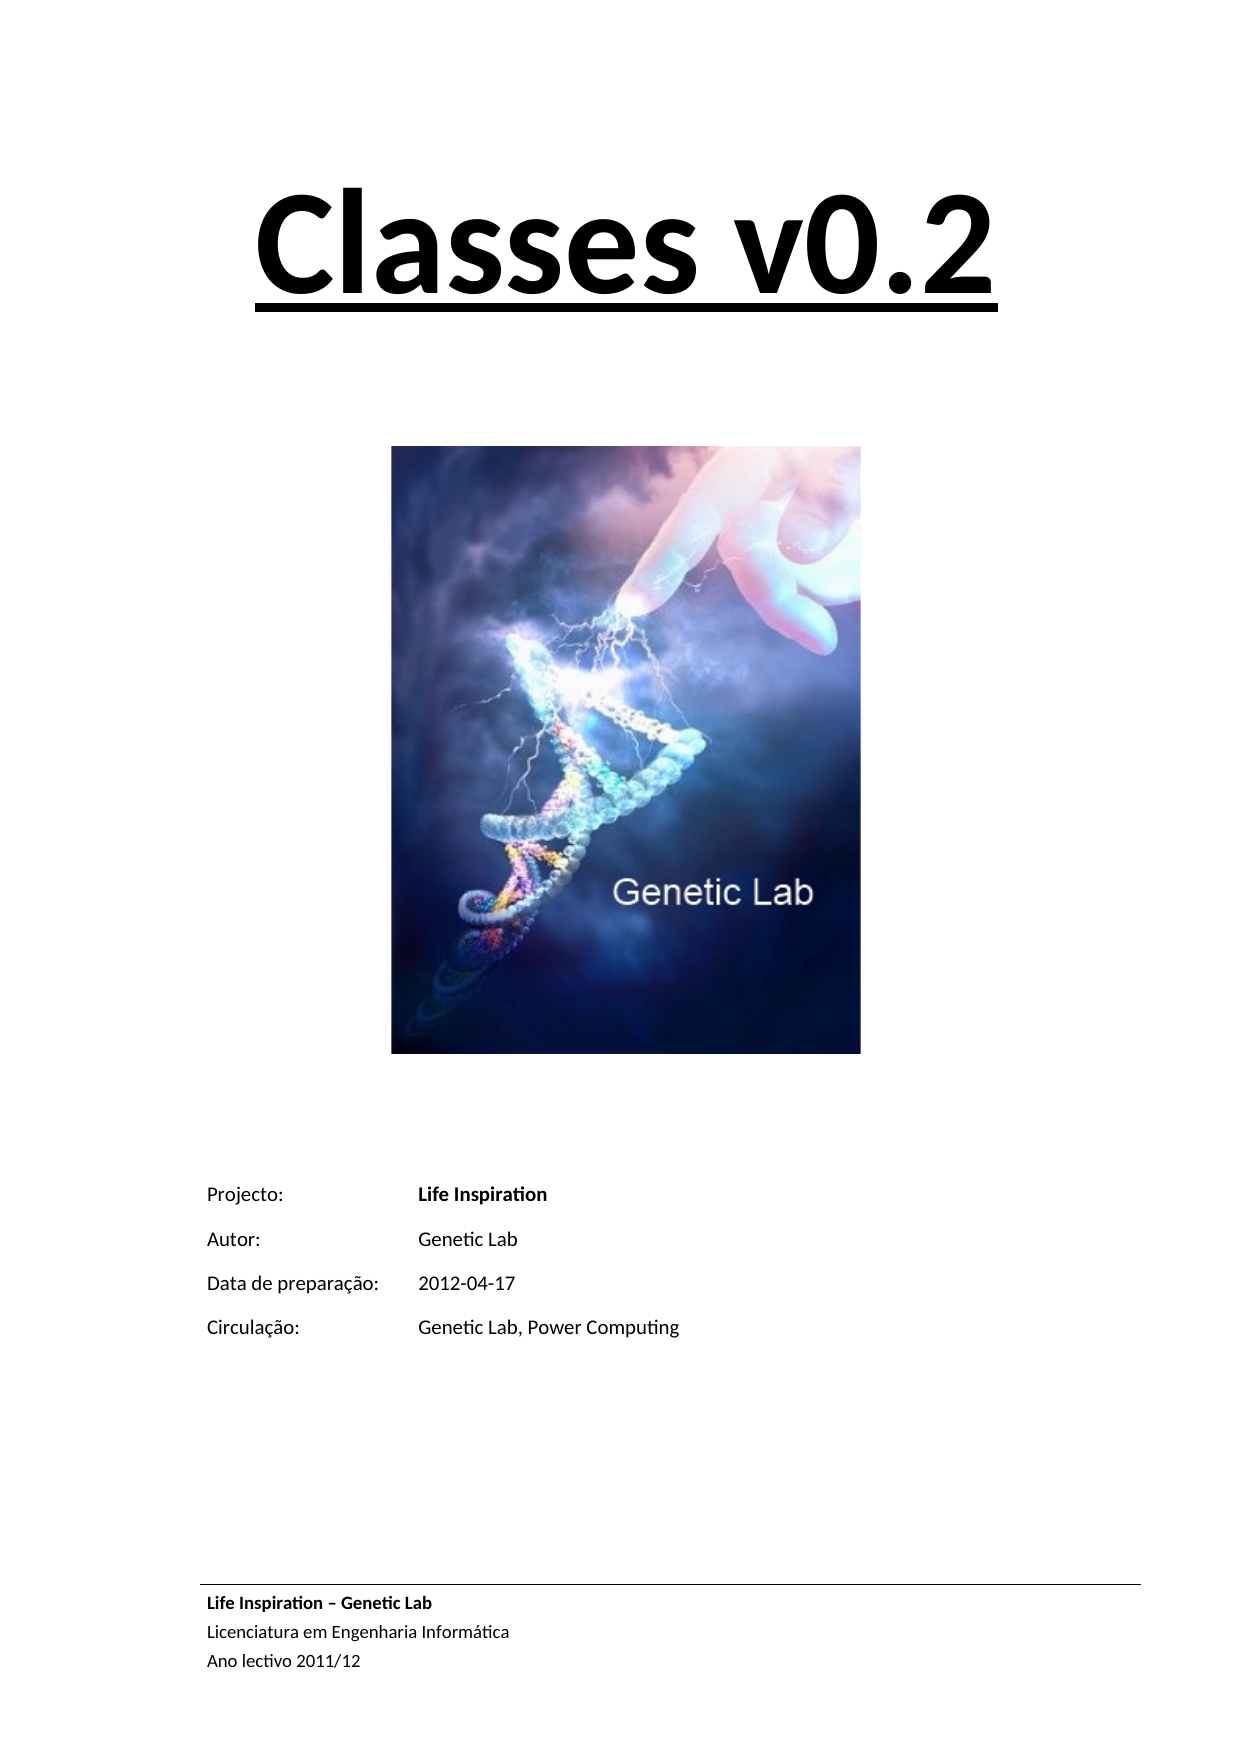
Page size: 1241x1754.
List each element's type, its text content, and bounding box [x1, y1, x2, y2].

table_cell Genetic Lab [407, 1220, 1137, 1264]
table_cell Genetic Lab, Power Computing [407, 1308, 1137, 1352]
text Classes v0.2 [118, 148, 1134, 331]
table_cell Autor: [196, 1220, 407, 1264]
table_header Projecto: [196, 1175, 407, 1219]
table_cell Circulação: [196, 1308, 407, 1352]
table_cell Data de preparação: [196, 1264, 407, 1308]
picture [391, 446, 861, 1054]
table_header Life Inspiration [407, 1175, 1137, 1219]
table_cell 2012-04-17 [407, 1264, 1137, 1308]
